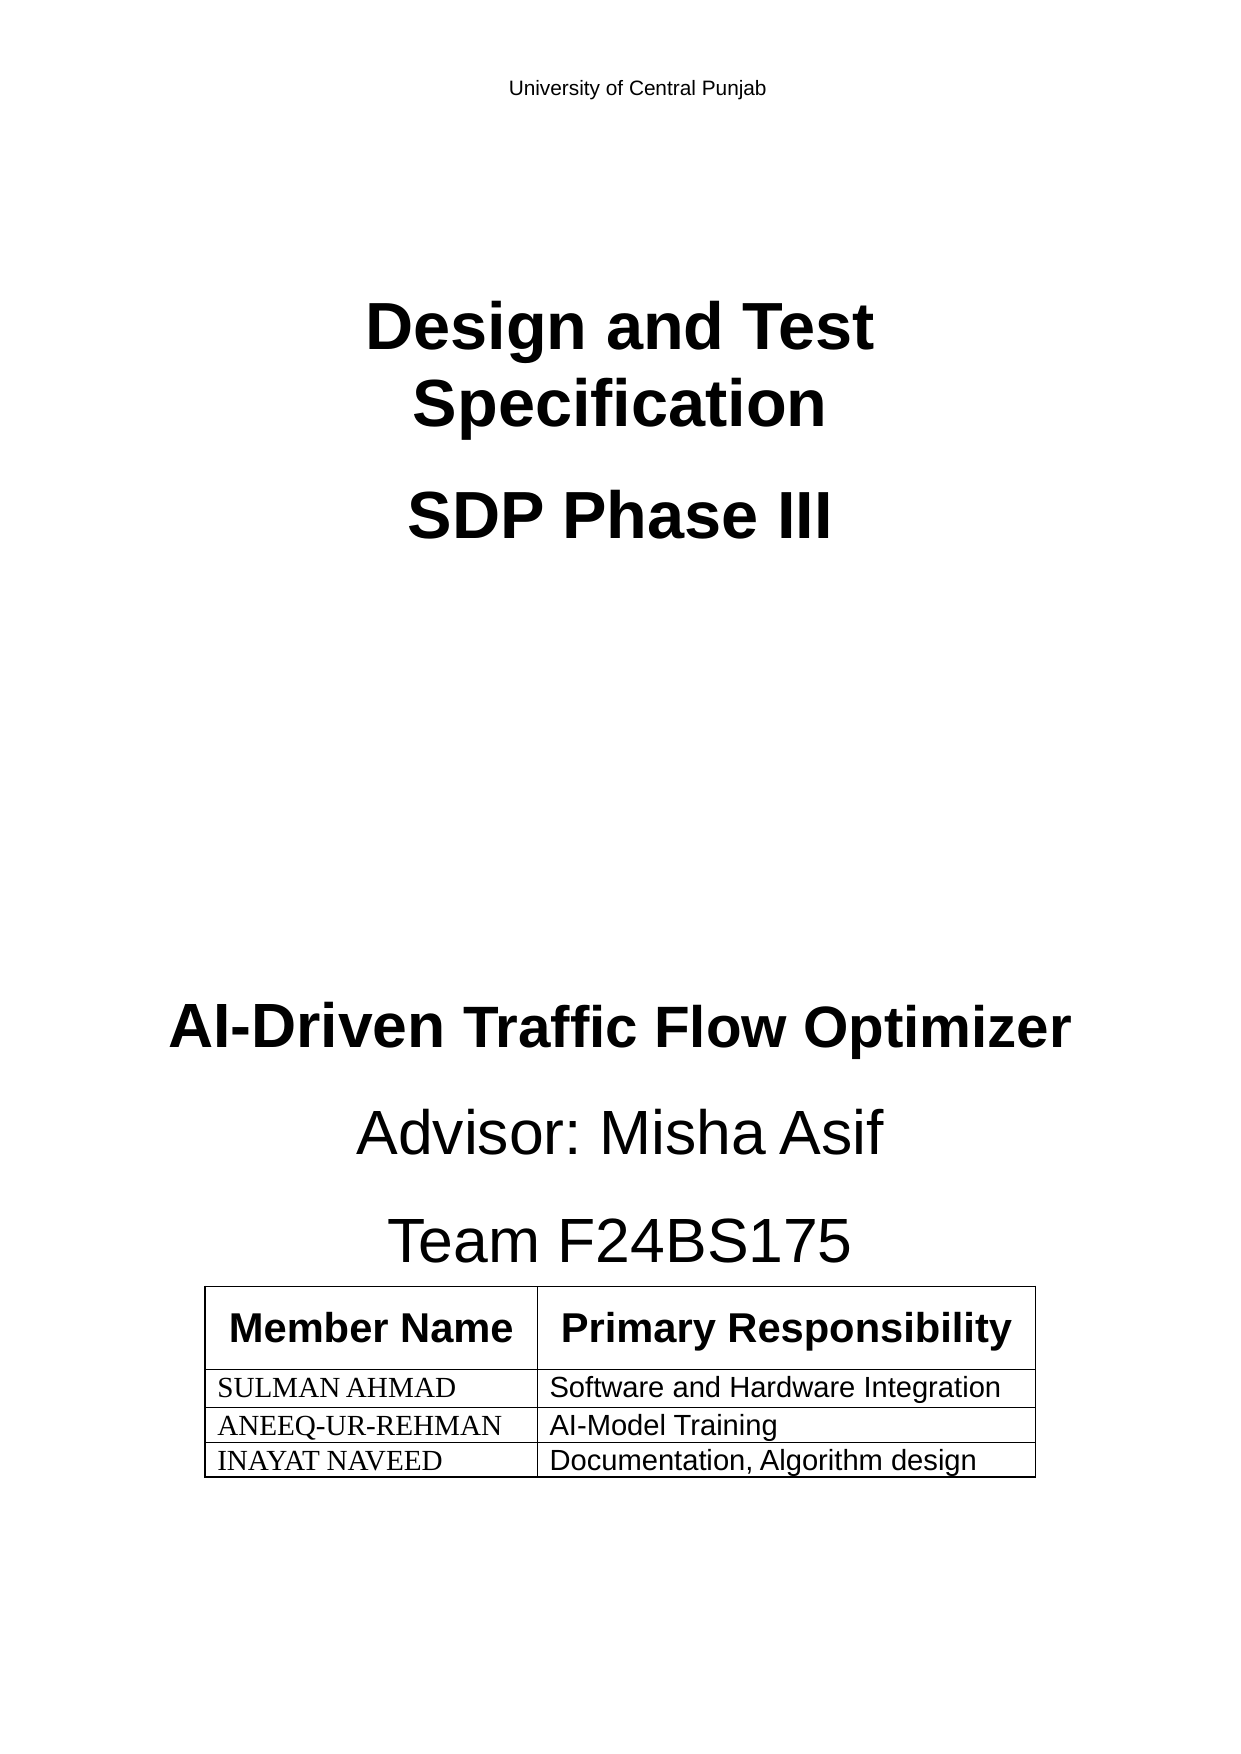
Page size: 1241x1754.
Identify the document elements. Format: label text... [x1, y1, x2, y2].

table_cell Documentation, Algorithm design [538, 1443, 1035, 1476]
table_header Member Name [206, 1287, 537, 1369]
table_cell SULMAN AHMAD [206, 1370, 537, 1407]
table_header Primary Responsibility [538, 1287, 1035, 1369]
title Team F24BS175 [150, 1203, 1090, 1275]
table_cell INAYAT NAVEED [206, 1443, 537, 1476]
table_cell ANEEQ-UR-REHMAN [206, 1408, 537, 1442]
title AI-Driven Traffic Flow Optimizer [150, 989, 1090, 1061]
table_cell Software and Hardware Integration [538, 1370, 1035, 1407]
table_cell AI-Model Training [538, 1408, 1035, 1442]
title SDP Phase III [150, 476, 1090, 552]
title Design and Test Specification [150, 287, 1090, 440]
title Advisor: Misha Asif [150, 1096, 1090, 1168]
